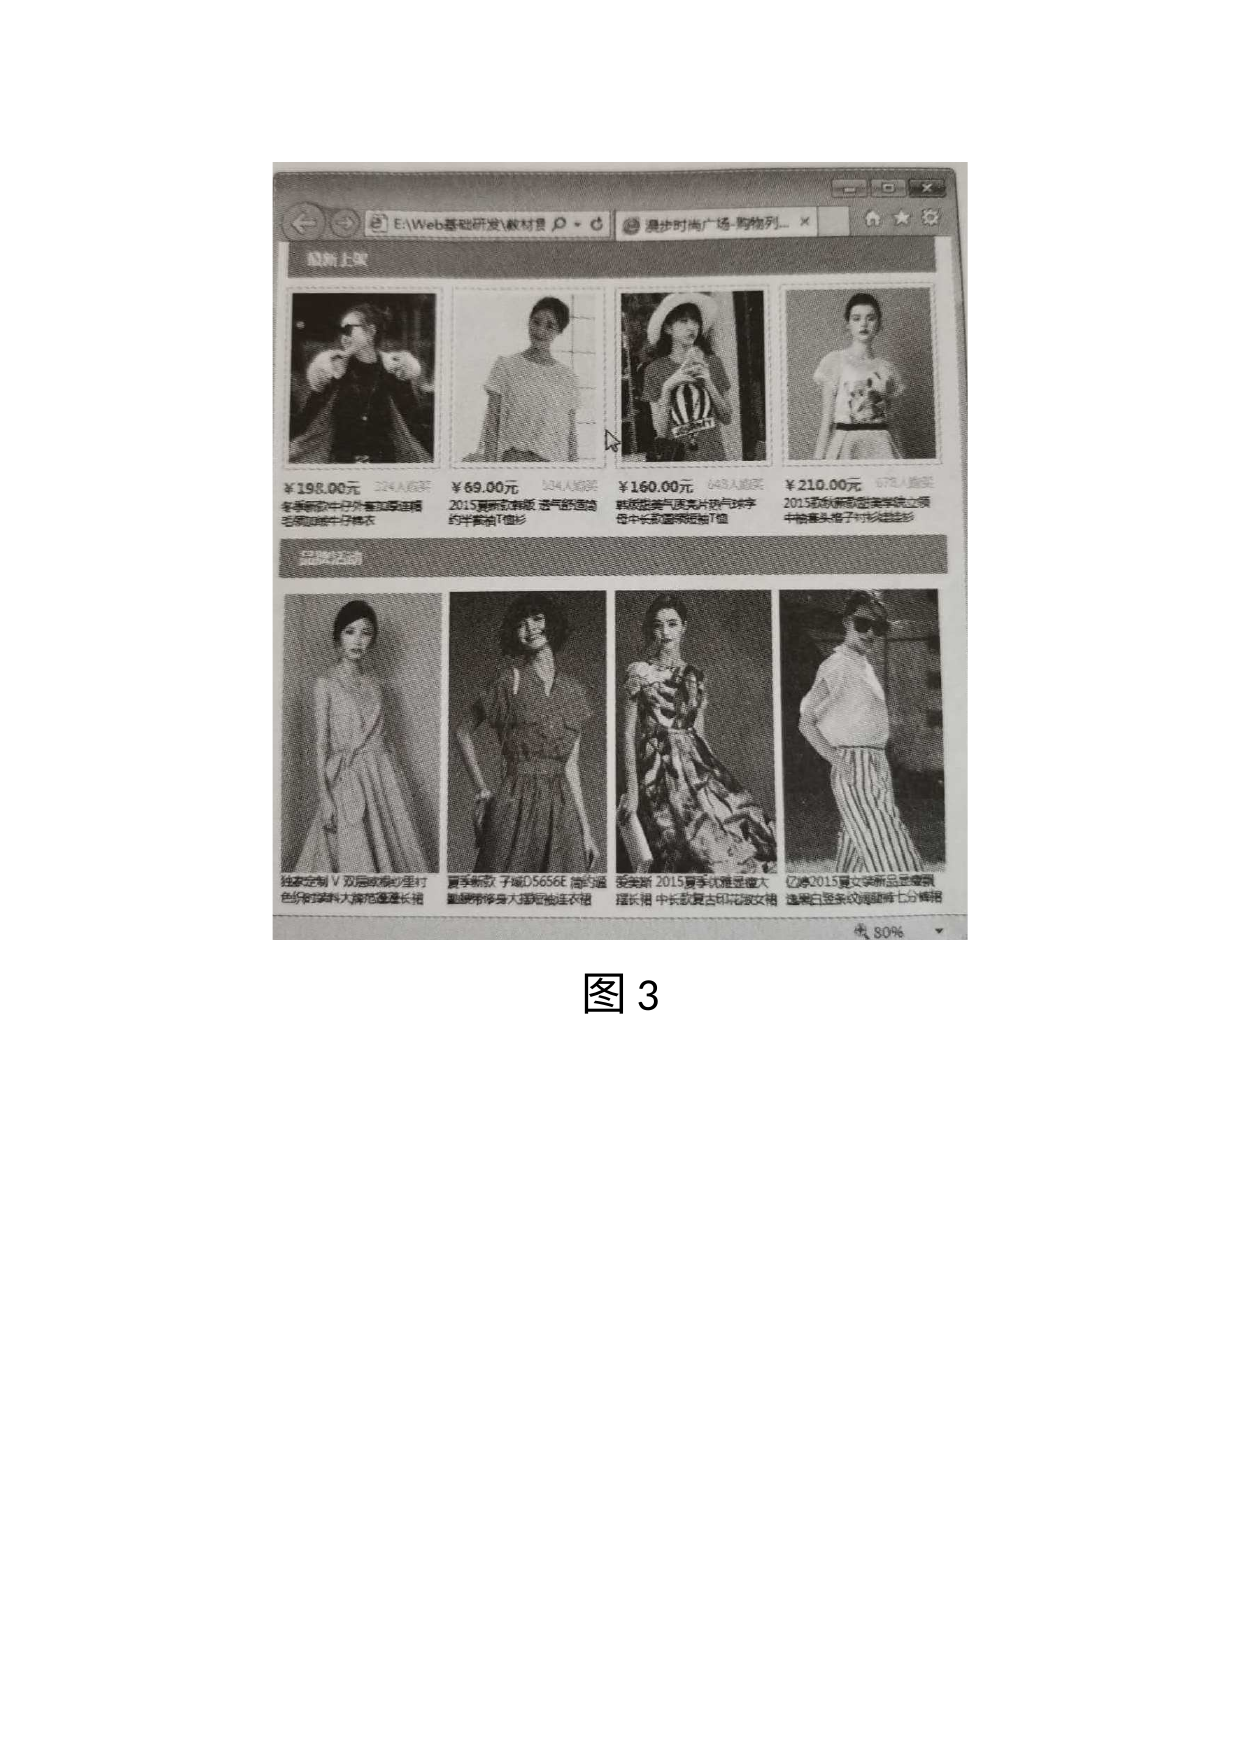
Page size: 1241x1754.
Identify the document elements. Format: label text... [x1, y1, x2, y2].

picture [272, 162, 968, 940]
text 图3 [187, 942, 1053, 1039]
